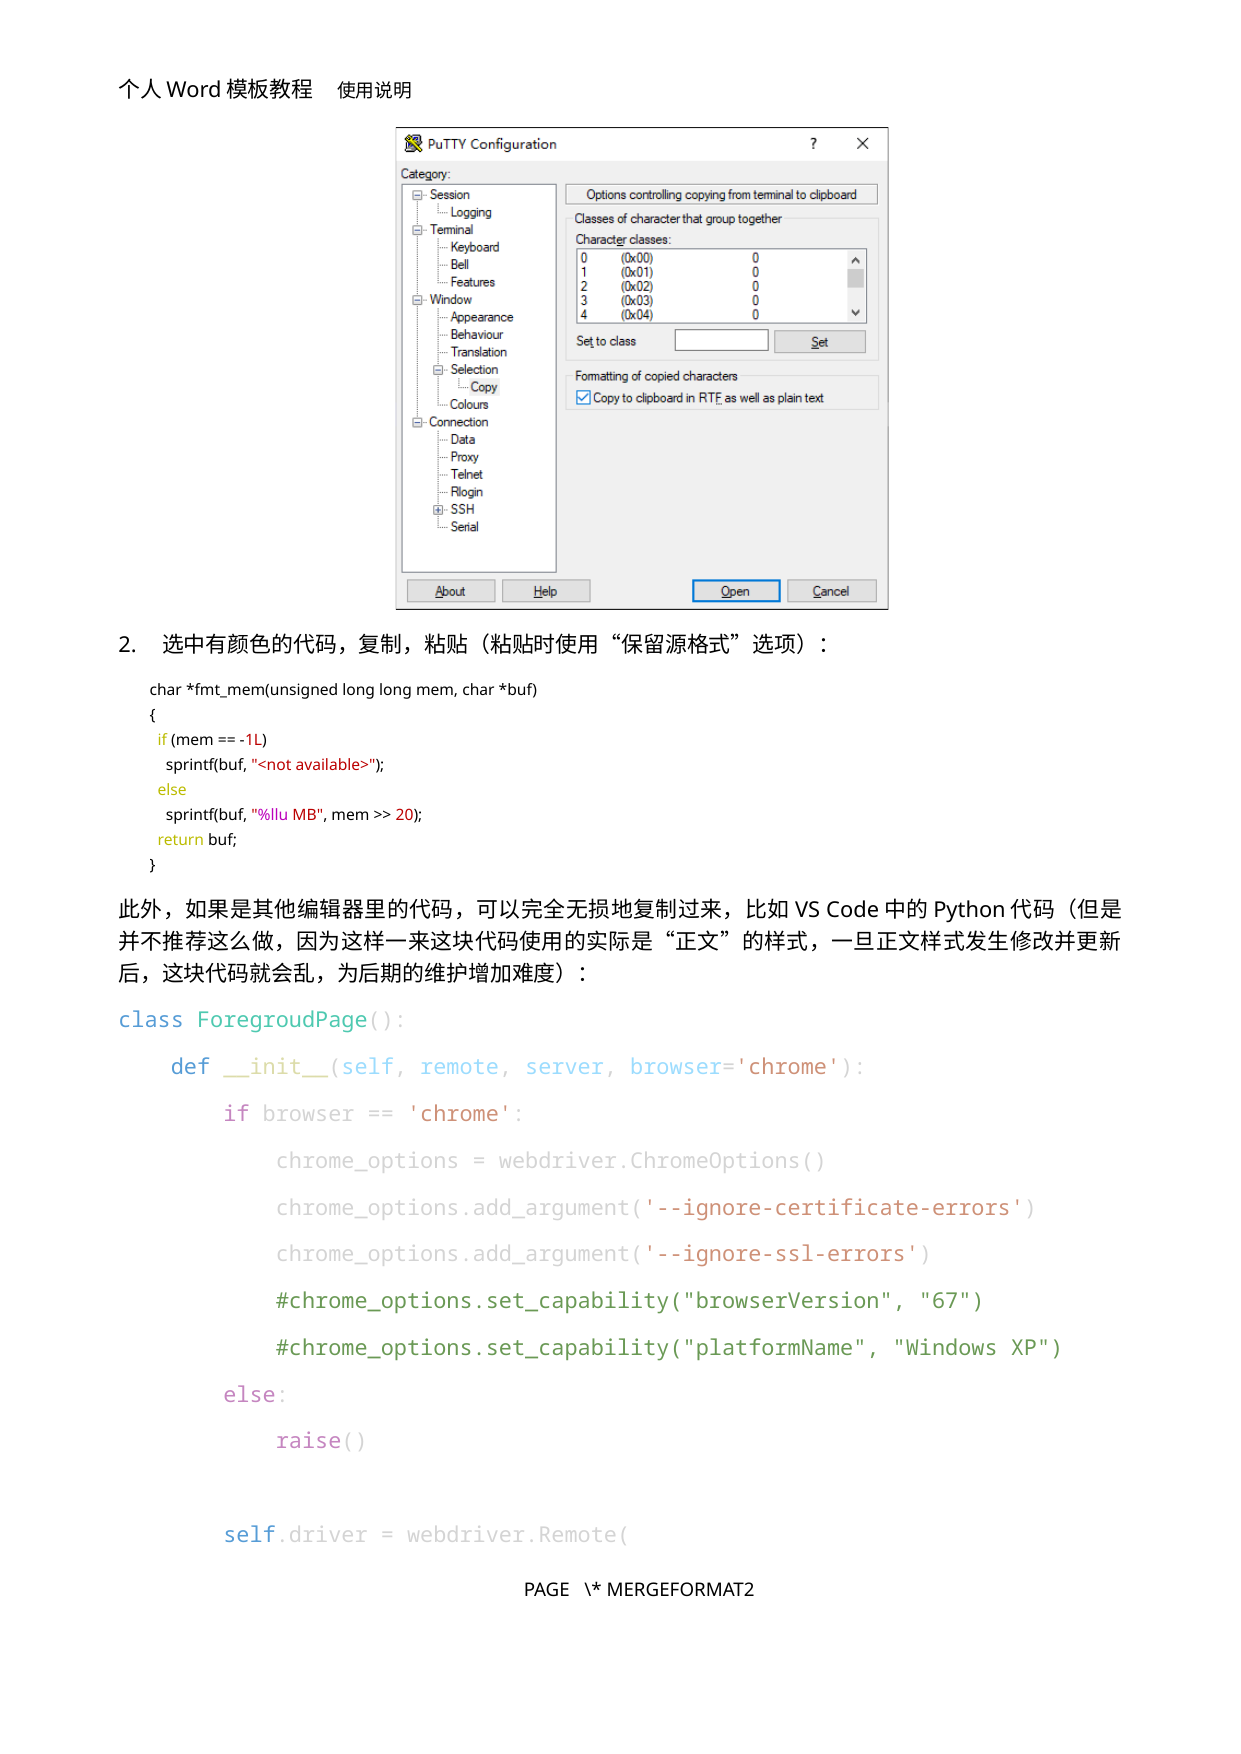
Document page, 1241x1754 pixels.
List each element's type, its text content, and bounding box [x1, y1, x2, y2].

text { [118, 700, 1122, 725]
text raise() [118, 1425, 1122, 1455]
text if (mem == -1L) [118, 725, 1122, 750]
text char *fmt_mem(unsigned long long mem, char *buf) [118, 675, 1122, 700]
text return buf; [118, 825, 1122, 850]
text chrome_options = webdriver.ChromeOptions() [118, 1145, 1122, 1174]
text } [118, 850, 1122, 875]
text #chrome_options.set_capability("platformName", "Windows XP") [118, 1332, 1122, 1362]
text self.driver = webdriver.Remote( [118, 1519, 1122, 1549]
text sprintf(buf, "<not available>"); [118, 750, 1122, 775]
picture [395, 127, 889, 610]
text #chrome_options.set_capability("browserVersion", "67") [118, 1285, 1122, 1315]
text else: [118, 1379, 1122, 1408]
text else [118, 775, 1122, 800]
text 此外，如果是其他编辑器里的代码，可以完全无损地复制过来，比如VS Code中的Python代码（但是并不推荐这么做，因为这样一来这块代码使用的实际是“正文”的样式，一旦正文样式发生修改并更新后，这块代码就会乱，为后期的维护增加难度）： [118, 892, 1122, 987]
text chrome_options.add_argument('--ignore-ssl-errors') [118, 1238, 1122, 1268]
text chrome_options.add_argument('--ignore-certificate-errors') [118, 1192, 1122, 1221]
text def __init__(self, remote, server, browser='chrome'): [118, 1051, 1122, 1081]
text 选中有颜色的代码，复制，粘贴（粘贴时使用“保留源格式”选项）： [118, 627, 1122, 658]
text if browser == 'chrome': [118, 1098, 1122, 1128]
text class ForegroudPage(): [118, 1004, 1122, 1034]
text sprintf(buf, "%llu MB", mem >> 20); [118, 800, 1122, 825]
